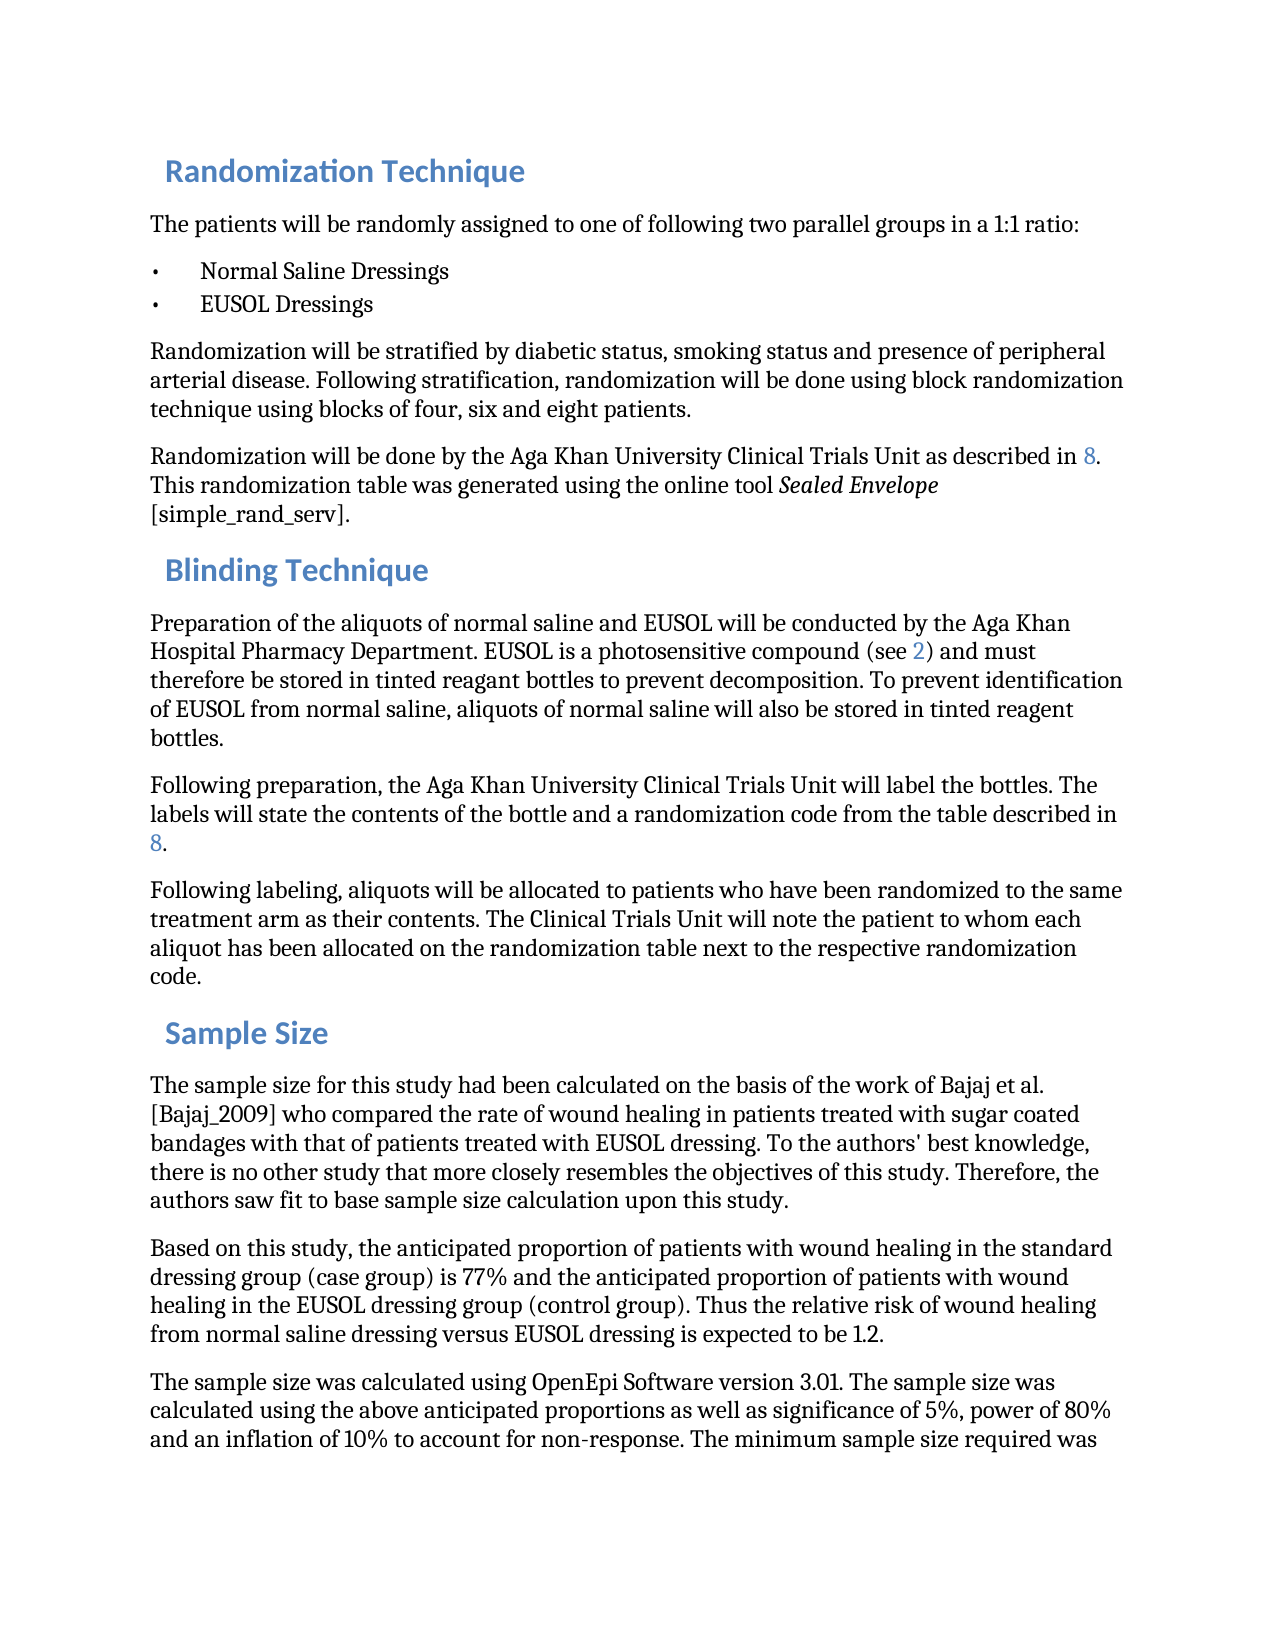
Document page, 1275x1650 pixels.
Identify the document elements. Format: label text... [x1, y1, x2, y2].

text Preparation of the aliquots of normal saline and EUSOL will be conducted by the Aga Khan Hospital Pharmacy Department. EUSOL is a photosensitive compound (see 2) and must therefore be stored in tinted reagant bottles to prevent decomposition. To prevent identification of EUSOL from normal saline, aliquots of normal saline will also be stored in tinted reagent bottles. [150, 608, 1125, 752]
text Randomization will be done by the Aga Khan University Clinical Trials Unit as described in 8. This randomization table was generated using the online tool Sealed Envelope [simple_rand_serv]. [150, 442, 1125, 528]
text Following preparation, the Aga Khan University Clinical Trials Unit will label the bottles. The labels will state the contents of the bottle and a randomization code from the table described in 8. [150, 771, 1125, 857]
text The patients will be randomly assigned to one of following two parallel groups in a 1:1 ratio: [150, 209, 1125, 238]
text The sample size for this study had been calculated on the basis of the work of Bajaj et al. [Bajaj_2009] who compared the rate of wound healing in patients treated with sugar coated bandages with that of patients treated with EUSOL dressing. To the authors' best knowledge, there is no other study that more closely resembles the objectives of this study. Therefore, the authors saw fit to base sample size calculation upon this study. [150, 1071, 1125, 1215]
text Randomization will be stratified by diabetic status, smoking status and presence of peripheral arterial disease. Following stratification, randomization will be done using block randomization technique using blocks of four, six and eight patients. [150, 337, 1125, 423]
subtitle Sample Size [150, 1012, 1125, 1053]
subtitle Randomization Technique [150, 150, 1125, 191]
text Based on this study, the anticipated proportion of patients with wound healing in the standard dressing group (case group) is 77% and the anticipated proportion of patients with wound healing in the EUSOL dressing group (control group). Thus the relative risk of wound healing from normal saline dressing versus EUSOL dressing is expected to be 1.2. [150, 1234, 1125, 1349]
text Following labeling, aliquots will be allocated to patients who have been randomized to the same treatment arm as their contents. The Clinical Trials Unit will note the patient to whom each aliquot has been allocated on the randomization table next to the respective randomization code. [150, 876, 1125, 991]
list EUSOL Dressings [150, 289, 1125, 318]
list Normal Saline Dressings [150, 257, 1125, 286]
subtitle Blinding Technique [150, 549, 1125, 590]
